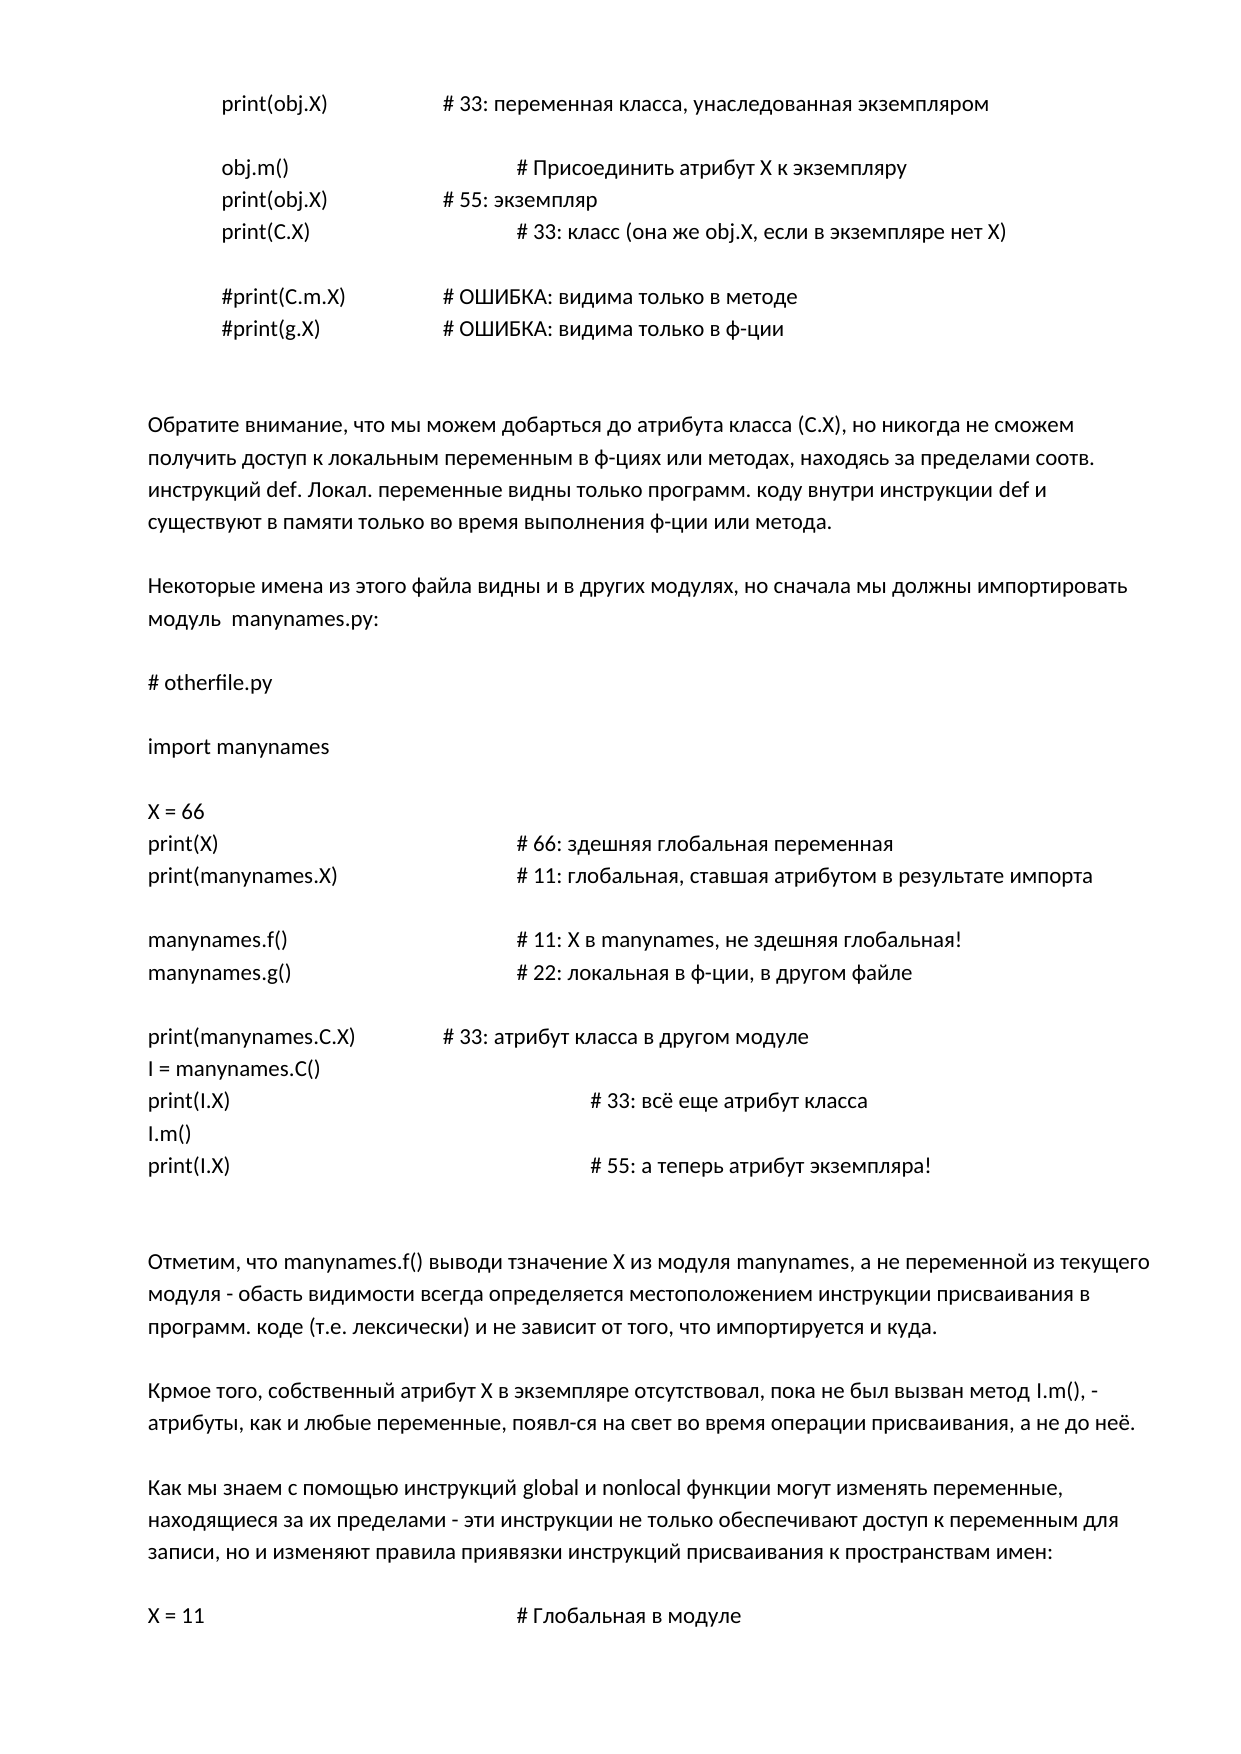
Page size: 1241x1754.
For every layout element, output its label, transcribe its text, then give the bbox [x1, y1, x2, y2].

text print(obj.X) # 33: переменная класса, унаследованная экземпляром [148, 89, 1152, 117]
text import manynames [148, 732, 1152, 760]
text I = manynames.C() [148, 1054, 1152, 1082]
text print(manynames.C.X) # 33: атрибут класса в другом модуле [148, 1022, 1152, 1050]
text Некоторые имена из этого файла видны и в других модулях, но сначала мы должны импортировать модуль manynames.py: [148, 571, 1152, 632]
text print(manynames.X) # 11: глобальная, ставшая атрибутом в результате импорта [148, 861, 1152, 889]
text I.m() [148, 1119, 1152, 1147]
text # otherfile.py [148, 668, 1152, 696]
text print(obj.X) # 55: экземпляр [148, 185, 1152, 213]
text Крмое того, собственный атрибут Х в экземпляре отсутствовал, пока не был вызван метод I.m(), - атрибуты, как и любые переменные, появл-ся на свет во время операции присваивания, а не до неё. [148, 1376, 1152, 1436]
text Как мы знаем с помощью инструкций global и nonlocal функции могут изменять переменные, находящиеся за их пределами - эти инструкции не только обеспечивают доступ к переменным для записи, но и изменяют правила приявязки инструкций присваивания к пространствам имен: [148, 1473, 1152, 1565]
text print(I.X) # 33: всё еще атрибут класса [148, 1086, 1152, 1114]
text print(X) # 66: здешняя глобальная переменная [148, 829, 1152, 857]
text manynames.f() # 11: X в manynames, не здешняя глобальная! [148, 926, 1152, 953]
text print(C.X) # 33: класс (она же obj.X, если в экземпляре нет Х) [148, 217, 1152, 245]
text #print(g.X) # ОШИБКА: видима только в ф-ции [148, 314, 1152, 342]
text print(I.X) # 55: а теперь атрибут экземпляра! [148, 1151, 1152, 1179]
text obj.m() # Присоединить атрибут Х к экземпляру [148, 153, 1152, 181]
text X = 66 [148, 797, 1152, 825]
text Отметим, что manynames.f() выводи тзначение Х из модуля manynames, а не переменной из текущего модуля - обасть видимости всегда определяется местоположением инструкции присваивания в программ. коде (т.е. лексически) и не зависит от того, что импортируется и куда. [148, 1247, 1152, 1340]
text #print(C.m.X) # ОШИБКА: видима только в методе [148, 282, 1152, 310]
text manynames.g() # 22: локальная в ф-ции, в другом файле [148, 958, 1152, 986]
text X = 11 # Глобальная в модуле [148, 1601, 1152, 1629]
text Обратите внимание, что мы можем добарться до атрибута класса (С.Х), но никогда не сможем получить доступ к локальным переменным в ф-циях или методах, находясь за пределами соотв. инструкций def. Локал. переменные видны только программ. коду внутри инструкции def и существуют в памяти только во время выполнения ф-ции или метода. [148, 411, 1152, 535]
